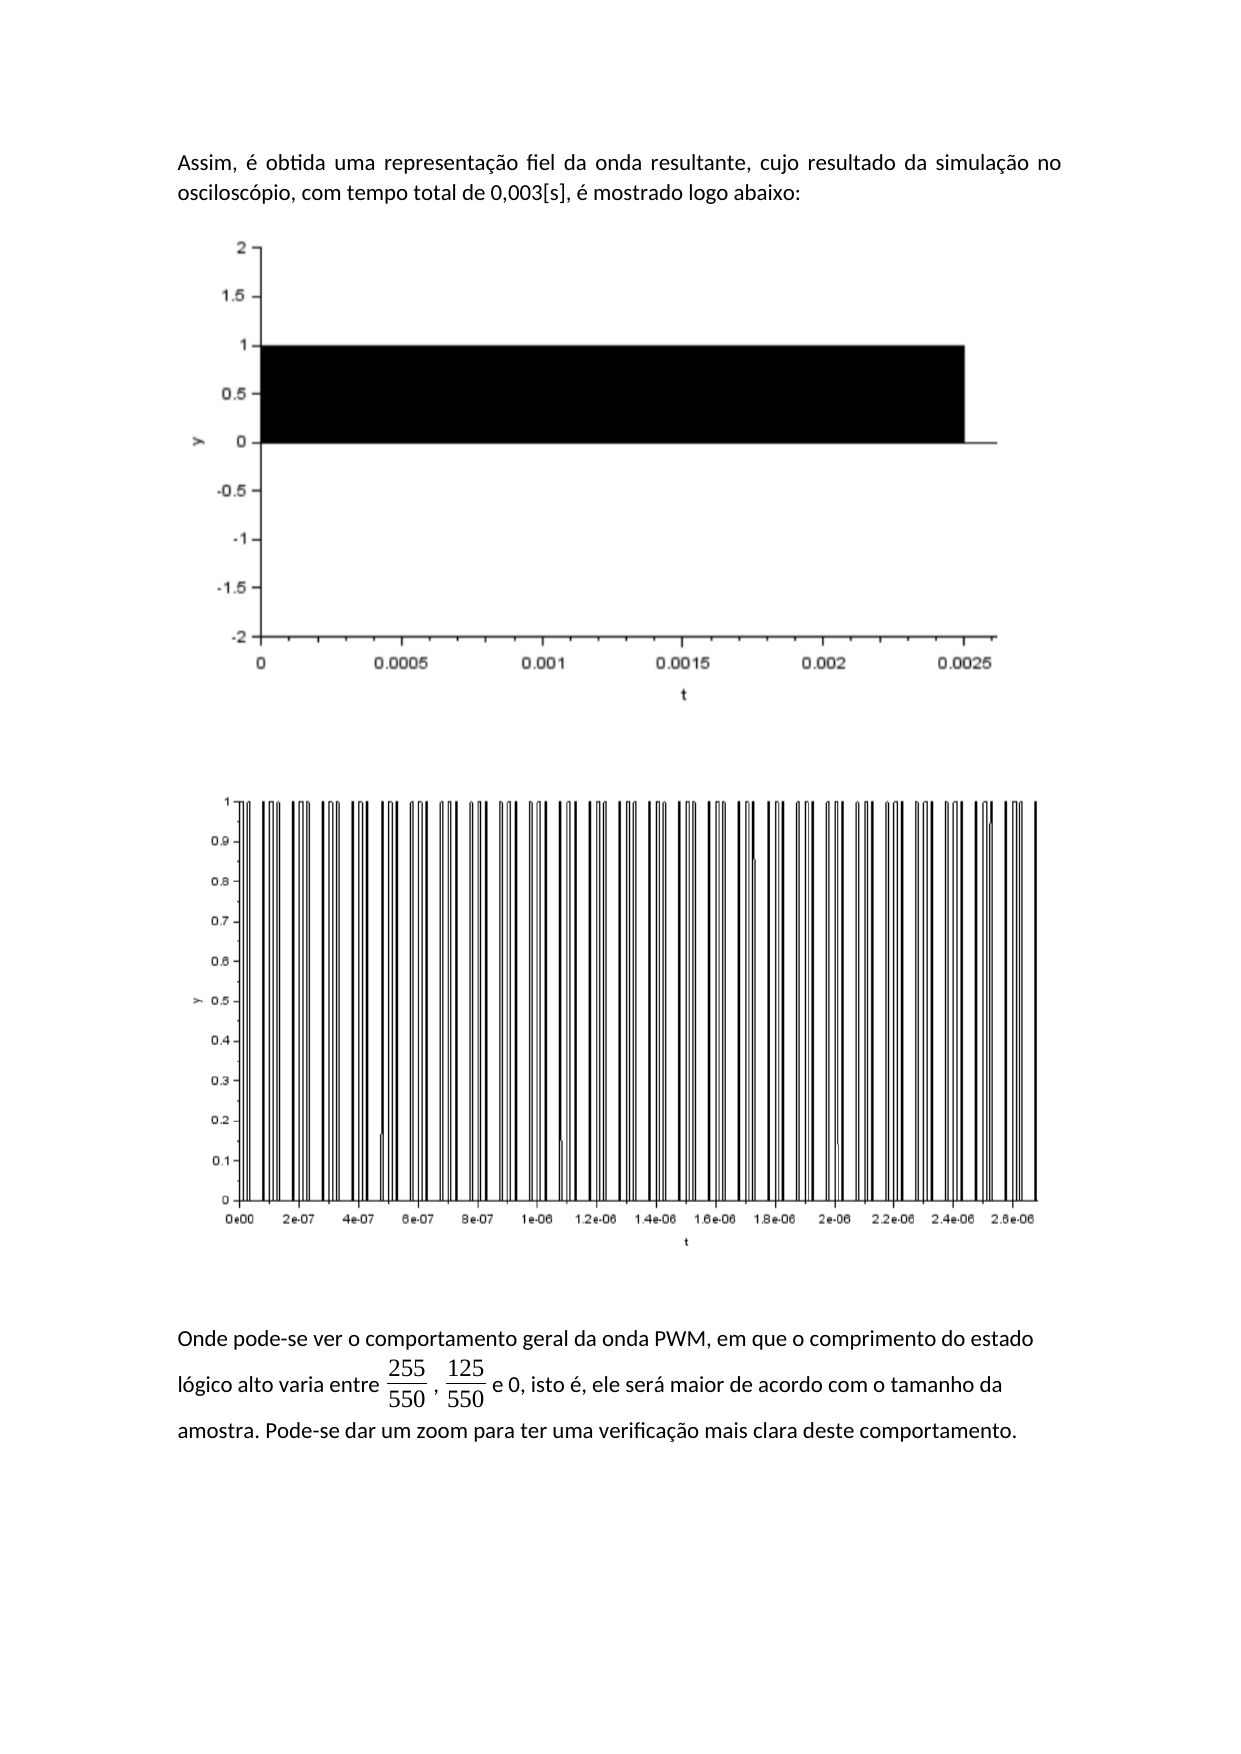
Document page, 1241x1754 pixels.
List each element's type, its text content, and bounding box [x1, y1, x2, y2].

picture [159, 216, 1039, 708]
text Assim, é obtida uma representação fiel da onda resultante, cujo resultado da simulação no osciloscópio, com tempo total de 0,003[s], é mostrado logo abaixo: [177, 148, 1063, 206]
picture [177, 775, 1063, 1257]
text Onde pode-se ver o comportamento geral da onda PWM, em que o comprimento do estado lógico alto varia entre , e 0, isto é, ele será maior de acordo com o tamanho da amostra. Pode-se dar um zoom para ter uma verificação mais clara deste comportamento. [177, 1324, 1063, 1444]
